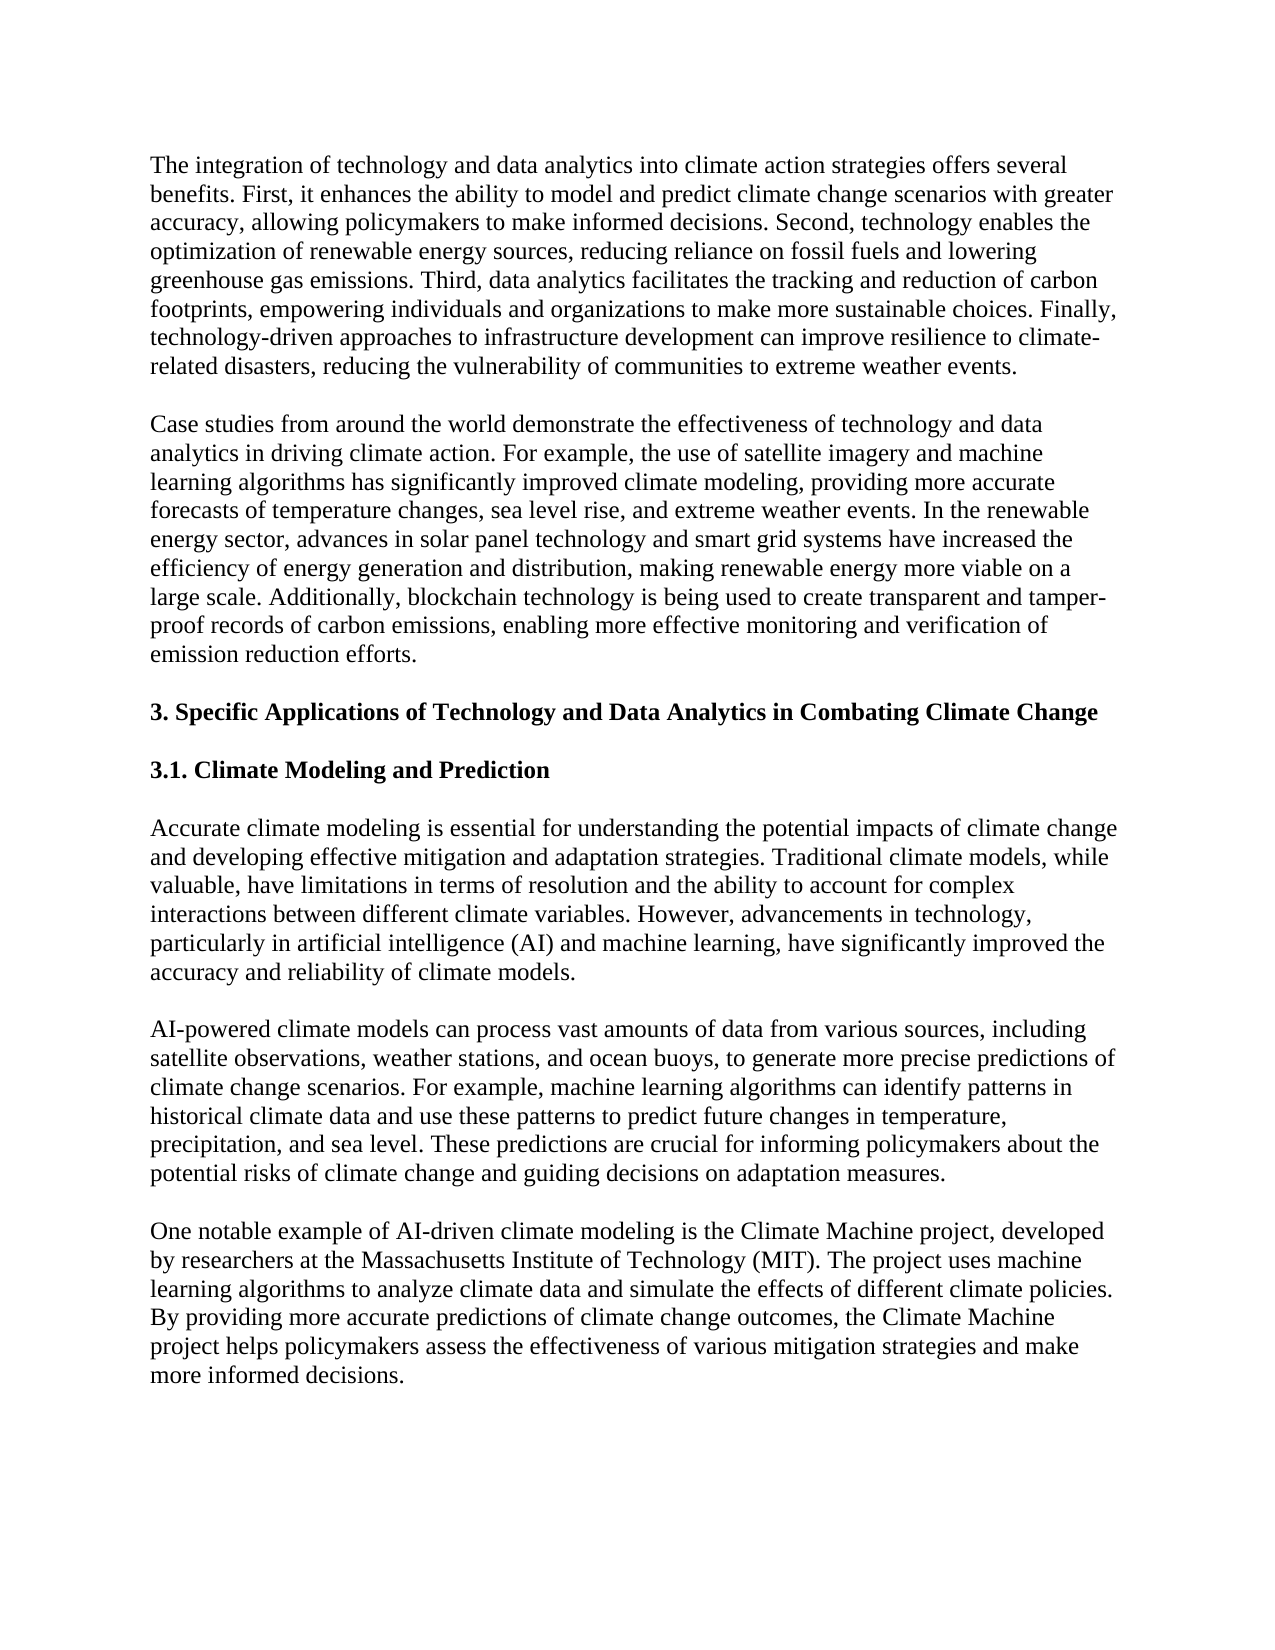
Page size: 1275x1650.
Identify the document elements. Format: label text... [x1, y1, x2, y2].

text One notable example of AI-driven climate modeling is the Climate Machine project, developed by researchers at the Massachusetts Institute of Technology (MIT). The project uses machine learning algorithms to analyze climate data and simulate the effects of different climate policies. By providing more accurate predictions of climate change outcomes, the Climate Machine project helps policymakers assess the effectiveness of various mitigation strategies and make more informed decisions. [150, 1216, 1125, 1389]
text Case studies from around the world demonstrate the effectiveness of technology and data analytics in driving climate action. For example, the use of satellite imagery and machine learning algorithms has significantly improved climate modeling, providing more accurate forecasts of temperature changes, sea level rise, and extreme weather events. In the renewable energy sector, advances in solar panel technology and smart grid systems have increased the efficiency of energy generation and distribution, making renewable energy more viable on a large scale. Additionally, blockchain technology is being used to create transparent and tamper-proof records of carbon emissions, enabling more effective monitoring and verification of emission reduction efforts. [150, 409, 1125, 668]
text 3.1. Climate Modeling and Prediction [150, 755, 1125, 784]
text The integration of technology and data analytics into climate action strategies offers several benefits. First, it enhances the ability to model and predict climate change scenarios with greater accuracy, allowing policymakers to make informed decisions. Second, technology enables the optimization of renewable energy sources, reducing reliance on fossil fuels and lowering greenhouse gas emissions. Third, data analytics facilitates the tracking and reduction of carbon footprints, empowering individuals and organizations to make more sustainable choices. Finally, technology-driven approaches to infrastructure development can improve resilience to climate-related disasters, reducing the vulnerability of communities to extreme weather events. [150, 150, 1125, 380]
text Accurate climate modeling is essential for understanding the potential impacts of climate change and developing effective mitigation and adaptation strategies. Traditional climate models, while valuable, have limitations in terms of resolution and the ability to account for complex interactions between different climate variables. However, advancements in technology, particularly in artificial intelligence (AI) and machine learning, have significantly improved the accuracy and reliability of climate models. [150, 813, 1125, 985]
text AI-powered climate models can process vast amounts of data from various sources, including satellite observations, weather stations, and ocean buoys, to generate more precise predictions of climate change scenarios. For example, machine learning algorithms can identify patterns in historical climate data and use these patterns to predict future changes in temperature, precipitation, and sea level. These predictions are crucial for informing policymakers about the potential risks of climate change and guiding decisions on adaptation measures. [150, 1014, 1125, 1187]
text 3. Specific Applications of Technology and Data Analytics in Combating Climate Change [150, 697, 1125, 726]
